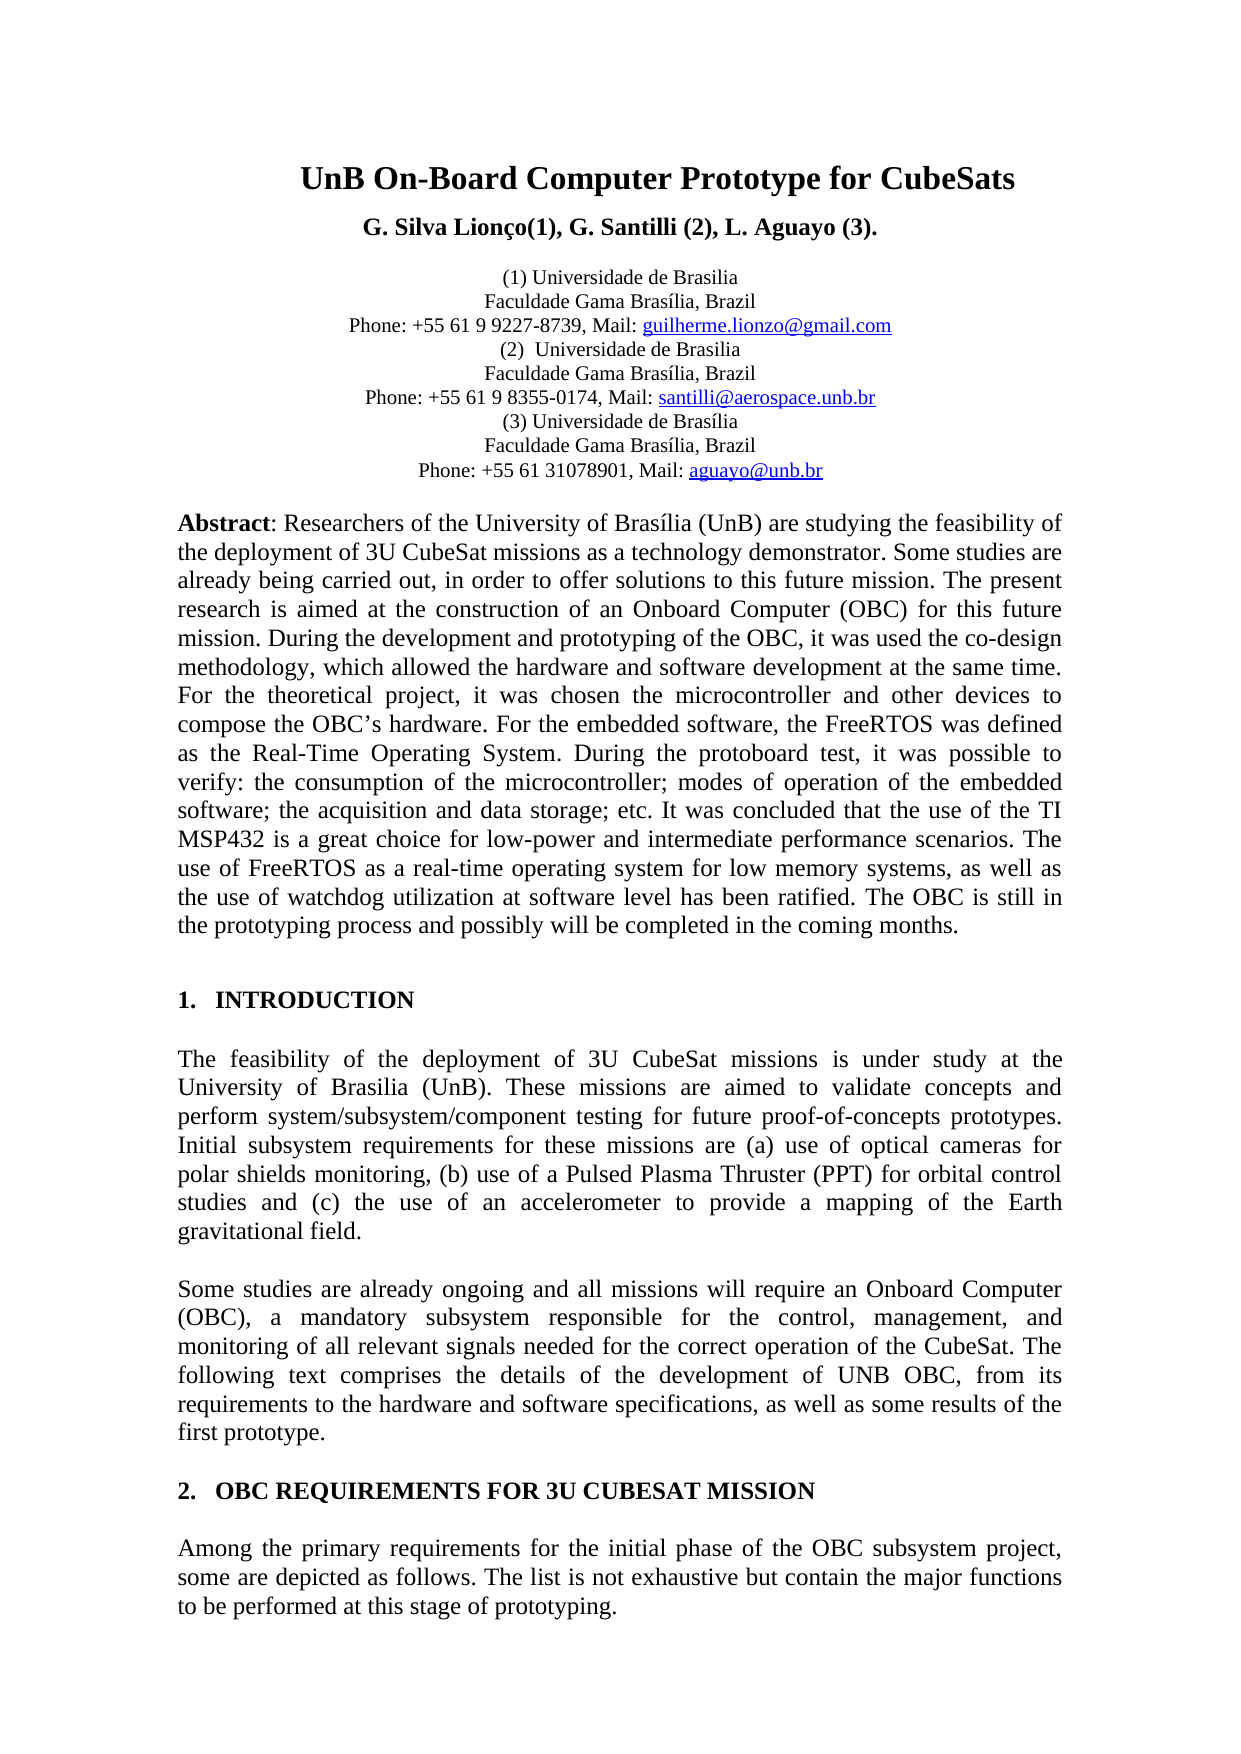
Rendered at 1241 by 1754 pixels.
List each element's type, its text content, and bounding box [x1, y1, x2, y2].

text Some studies are already ongoing and all missions will require an Onboard Computer (OBC), a mandatory subsystem responsible for the control, management, and monitoring of all relevant signals needed for the correct operation of the CubeSat. The following text comprises the details of the development of UNB OBC, from its requirements to the hardware and software specifications, as well as some results of the first prototype. [177, 1274, 1063, 1446]
text (3) Universidade de Brasília Faculdade Gama Brasília, Brazil Phone: +55 61 31078901, Mail: aguayo@unb.br [177, 409, 1063, 482]
text Abstract: Researchers of the University of Brasília (UnB) are studying the feasibility of the deployment of 3U CubeSat missions as a technology demonstrator. Some studies are already being carried out, in order to offer solutions to this future mission. The present research is aimed at the construction of an Onboard Computer (OBC) for this future mission. During the development and prototyping of the OBC, it was used the co-design methodology, which allowed the hardware and software development at the same time. For the theoretical project, it was chosen the microcontroller and other devices to compose the OBC’s hardware. For the embedded software, the FreeRTOS was defined as the Real-Time Operating System. During the protoboard test, it was possible to verify: the consumption of the microcontroller; modes of operation of the embedded software; the acquisition and data storage; etc. It was concluded that the use of the TI MSP432 is a great choice for low-power and intermediate performance scenarios. The use of FreeRTOS as a real-time operating system for low memory systems, as well as the use of watchdog utilization at software level has been ratified. The OBC is still in the prototyping process and possibly will be completed in the coming months. [177, 482, 1063, 939]
text UnB On-Board Computer Prototype for CubeSats [177, 158, 1063, 197]
subtitle INTRODUCTION [177, 985, 1063, 1014]
text Among the primary requirements for the initial phase of the OBC subsystem project, some are depicted as follows. The list is not exhaustive but contain the major functions to be performed at this stage of prototyping. [177, 1533, 1063, 1619]
text G. Silva Lionço(1), G. Santilli (2), L. Aguayo (3). (1) Universidade de Brasilia Faculdade Gama Brasília, Brazil Phone: +55 61 9 9227-8739, Mail: guilherme.lionzo@gmail.com (2) Universidade de Brasilia Faculdade Gama Brasília, Brazil Phone: +55 61 9 8355-0174, Mail: santilli@aerospace.unb.br [177, 212, 1063, 409]
text The feasibility of the deployment of 3U CubeSat missions is under study at the University of Brasilia (UnB). These missions are aimed to validate concepts and perform system/subsystem/component testing for future proof-of-concepts prototypes. Initial subsystem requirements for these missions are (a) use of optical cameras for polar shields monitoring, (b) use of a Pulsed Plasma Thruster (PPT) for orbital control studies and (c) the use of an accelerometer to provide a mapping of the Earth gravitational field. [177, 1044, 1063, 1245]
list OBC REQUIREMENTS FOR 3U CUBESAT MISSION [177, 1476, 1063, 1504]
